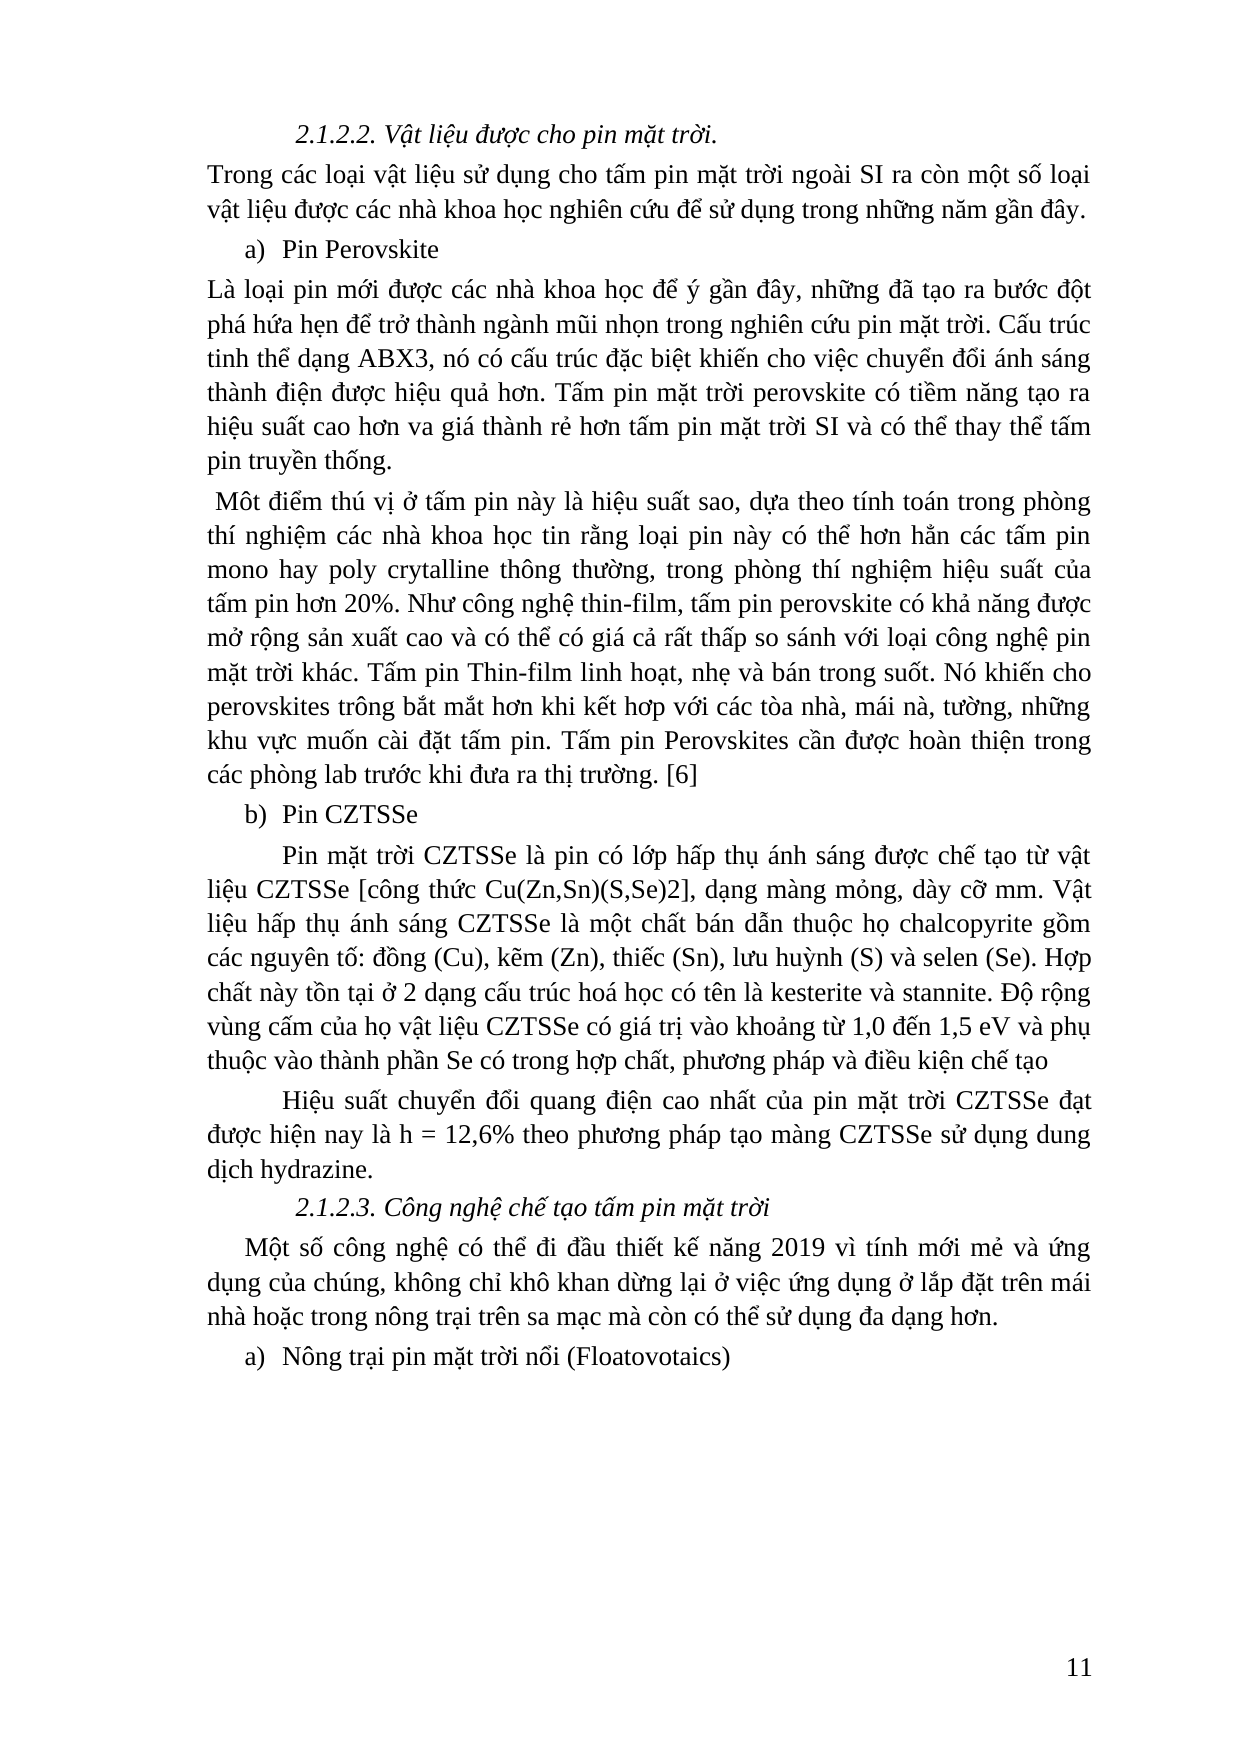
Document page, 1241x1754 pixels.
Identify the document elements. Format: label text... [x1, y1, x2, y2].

text Là loại pin mới được các nhà khoa học để ý gần đây, những đã tạo ra bước đột phá hứa hẹn để trở thành ngành mũi nhọn trong nghiên cứu pin mặt trời. Cấu trúc tinh thể dạng ABX3, nó có cấu trúc đặc biệt khiến cho việc chuyển đổi ánh sáng thành điện được hiệu quả hơn. Tấm pin mặt trời perovskite có tiềm năng tạo ra hiệu suất cao hơn va giá thành rẻ hơn tấm pin mặt trời SI và có thể thay thể tấm pin truyền thống. [207, 273, 1092, 476]
text Trong các loại vật liệu sử dụng cho tấm pin mặt trời ngoài SI ra còn một số loại vật liệu được các nhà khoa học nghiên cứu để sử dụng trong những năm gần đây. [207, 158, 1092, 224]
text Pin mặt trời CZTSSe là pin có lớp hấp thụ ánh sáng được chế tạo từ vật liệu CZTSSe [công thức Cu(Zn,Sn)(S,Se)2], dạng màng mỏng, dày cỡ mm. Vật liệu hấp thụ ánh sáng CZTSSe là một chất bán dẫn thuộc họ chalcopyrite gồm các nguyên tố: đồng (Cu), kẽm (Zn), thiếc (Sn), lưu huỳnh (S) và selen (Se). Hợp chất này tồn tại ở 2 dạng cấu trúc hoá học có tên là kesterite và stannite. Độ rộng vùng cấm của họ vật liệu CZTSSe có giá trị vào khoảng từ 1,0 đến 1,5 eV và phụ thuộc vào thành phần Se có trong hợp chất, phương pháp và điều kiện chế tạo [207, 839, 1092, 1075]
text Hiệu suất chuyển đổi quang điện cao nhất của pin mặt trời CZTSSe đạt được hiện nay là h = 12,6% theo phương pháp tạo màng CZTSSe sử dụng dung dịch hydrazine. [207, 1084, 1092, 1184]
list Pin Perovskite [244, 233, 1092, 264]
subtitle Vật liệu được cho pin mặt trời. [207, 118, 1092, 149]
list Pin CZTSSe [244, 798, 1092, 830]
text Môt điểm thú vị ở tấm pin này là hiệu suất sao, dựa theo tính toán trong phòng thí nghiệm các nhà khoa học tin rằng loại pin này có thể hơn hẳn các tấm pin mono hay poly crytalline thông thường, trong phòng thí nghiệm hiệu suất của tấm pin hơn 20%. Như công nghệ thin-film, tấm pin perovskite có khả năng được mở rộng sản xuất cao và có thể có giá cả rất thấp so sánh với loại công nghệ pin mặt trời khác. Tấm pin Thin-film linh hoạt, nhẹ và bán trong suốt. Nó khiến cho perovskites trông bắt mắt hơn khi kết hơp với các tòa nhà, mái nà, tường, những khu vực muốn cài đặt tấm pin. Tấm pin Perovskites cần được hoàn thiện trong các phòng lab trước khi đưa ra thị trường. [207, 485, 1092, 789]
subtitle Công nghệ chế tạo tấm pin mặt trời [207, 1191, 1092, 1222]
list Nông trại pin mặt trời nổi (Floatovotaics) [244, 1340, 1092, 1371]
text Một số công nghệ có thể đi đầu thiết kế năng 2019 vì tính mới mẻ và ứng dụng của chúng, không chỉ khô khan dừng lại ở việc ứng dụng ở lắp đặt trên mái nhà hoặc trong nông trại trên sa mạc mà còn có thể sử dụng đa dạng hơn. [207, 1231, 1092, 1331]
